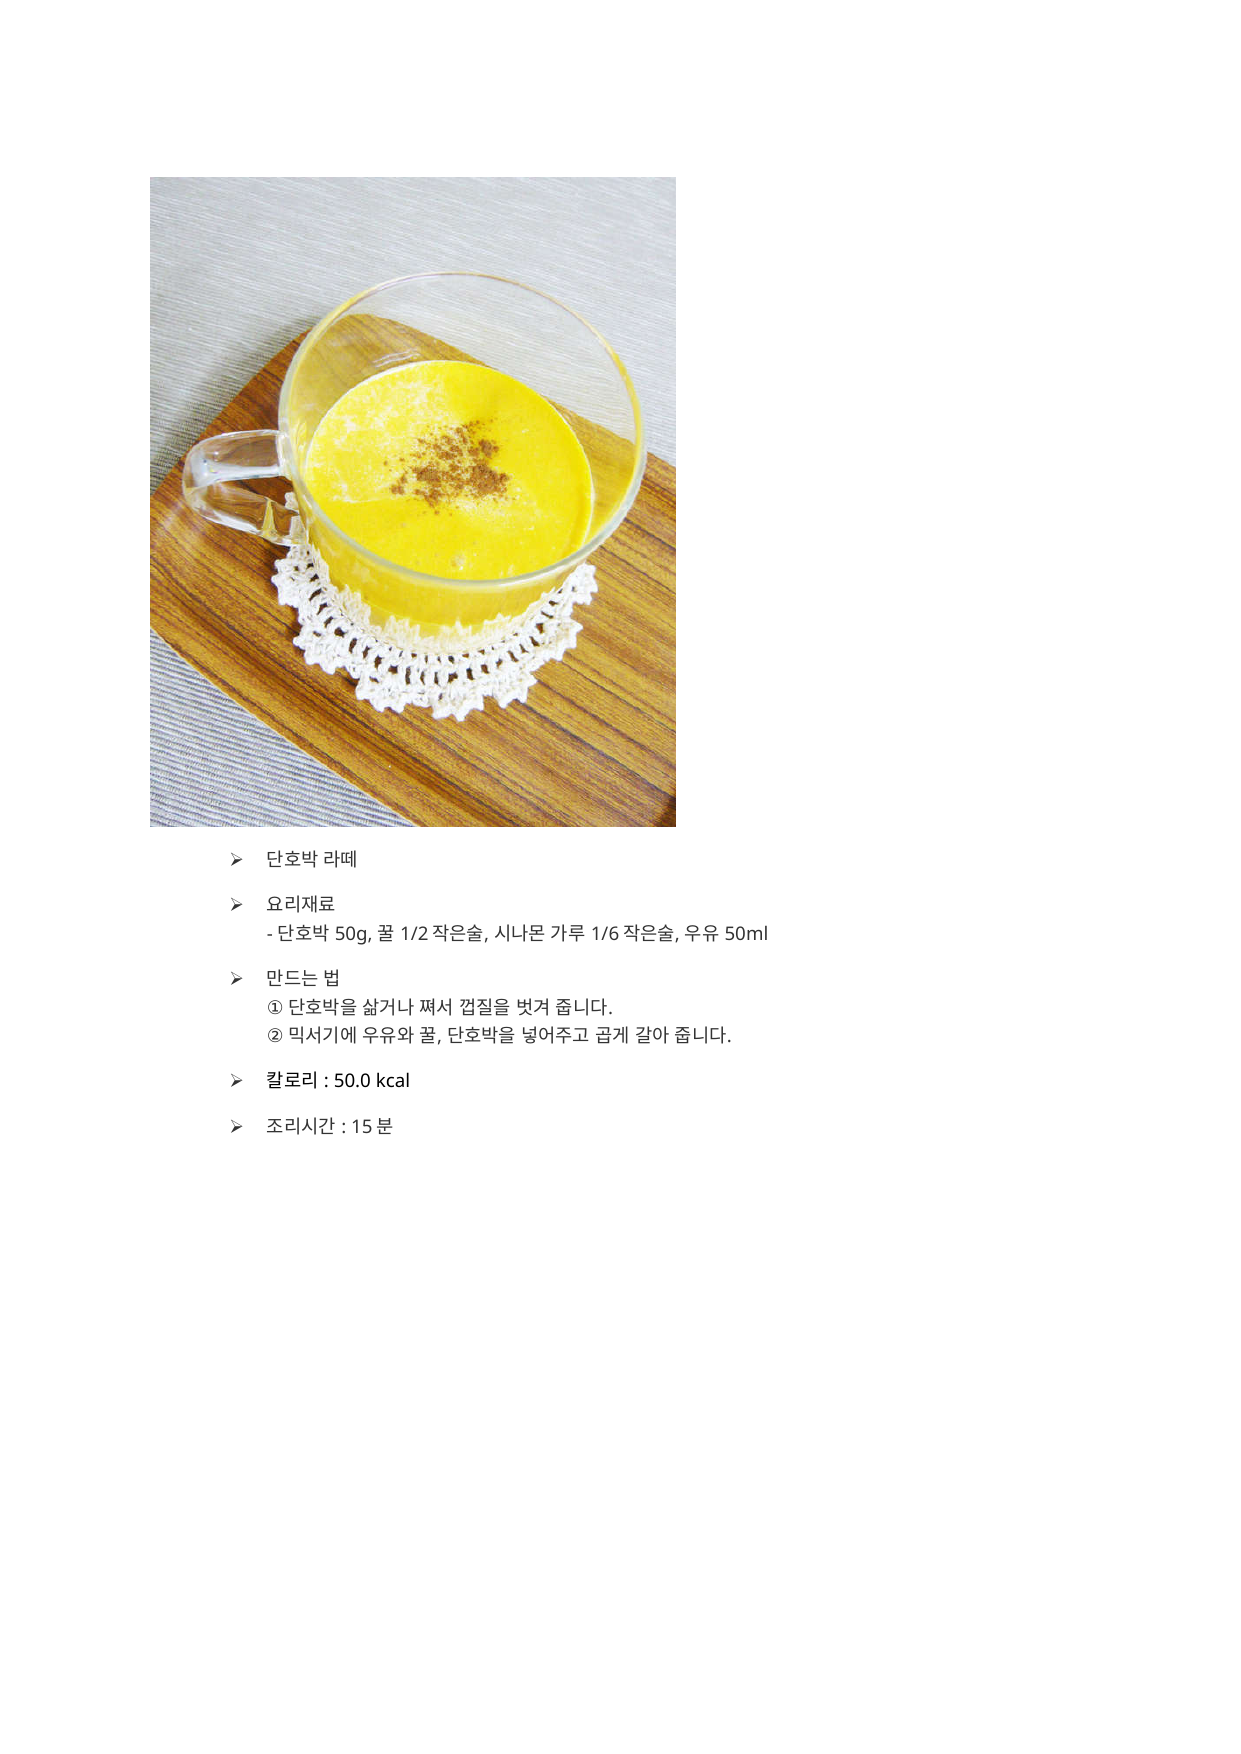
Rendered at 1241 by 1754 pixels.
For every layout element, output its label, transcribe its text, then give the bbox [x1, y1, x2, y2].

picture [150, 177, 676, 827]
list 만드는 법 ① 단호박을 삶거나 쪄서 껍질을 벗겨 줍니다. ② 믹서기에 우유와 꿀, 단호박을 넣어주고 곱게 갈아 줍니다. [229, 964, 1090, 1048]
list 조리시간 : 15분 [229, 1111, 1090, 1138]
list 요리재료 - 단호박 50g, 꿀 1/2작은술, 시나몬 가루 1/6작은술, 우유 50ml [229, 890, 1090, 946]
list 단호박 라떼 [229, 845, 1090, 872]
list 칼로리 : 50.0 kcal [229, 1066, 1090, 1093]
